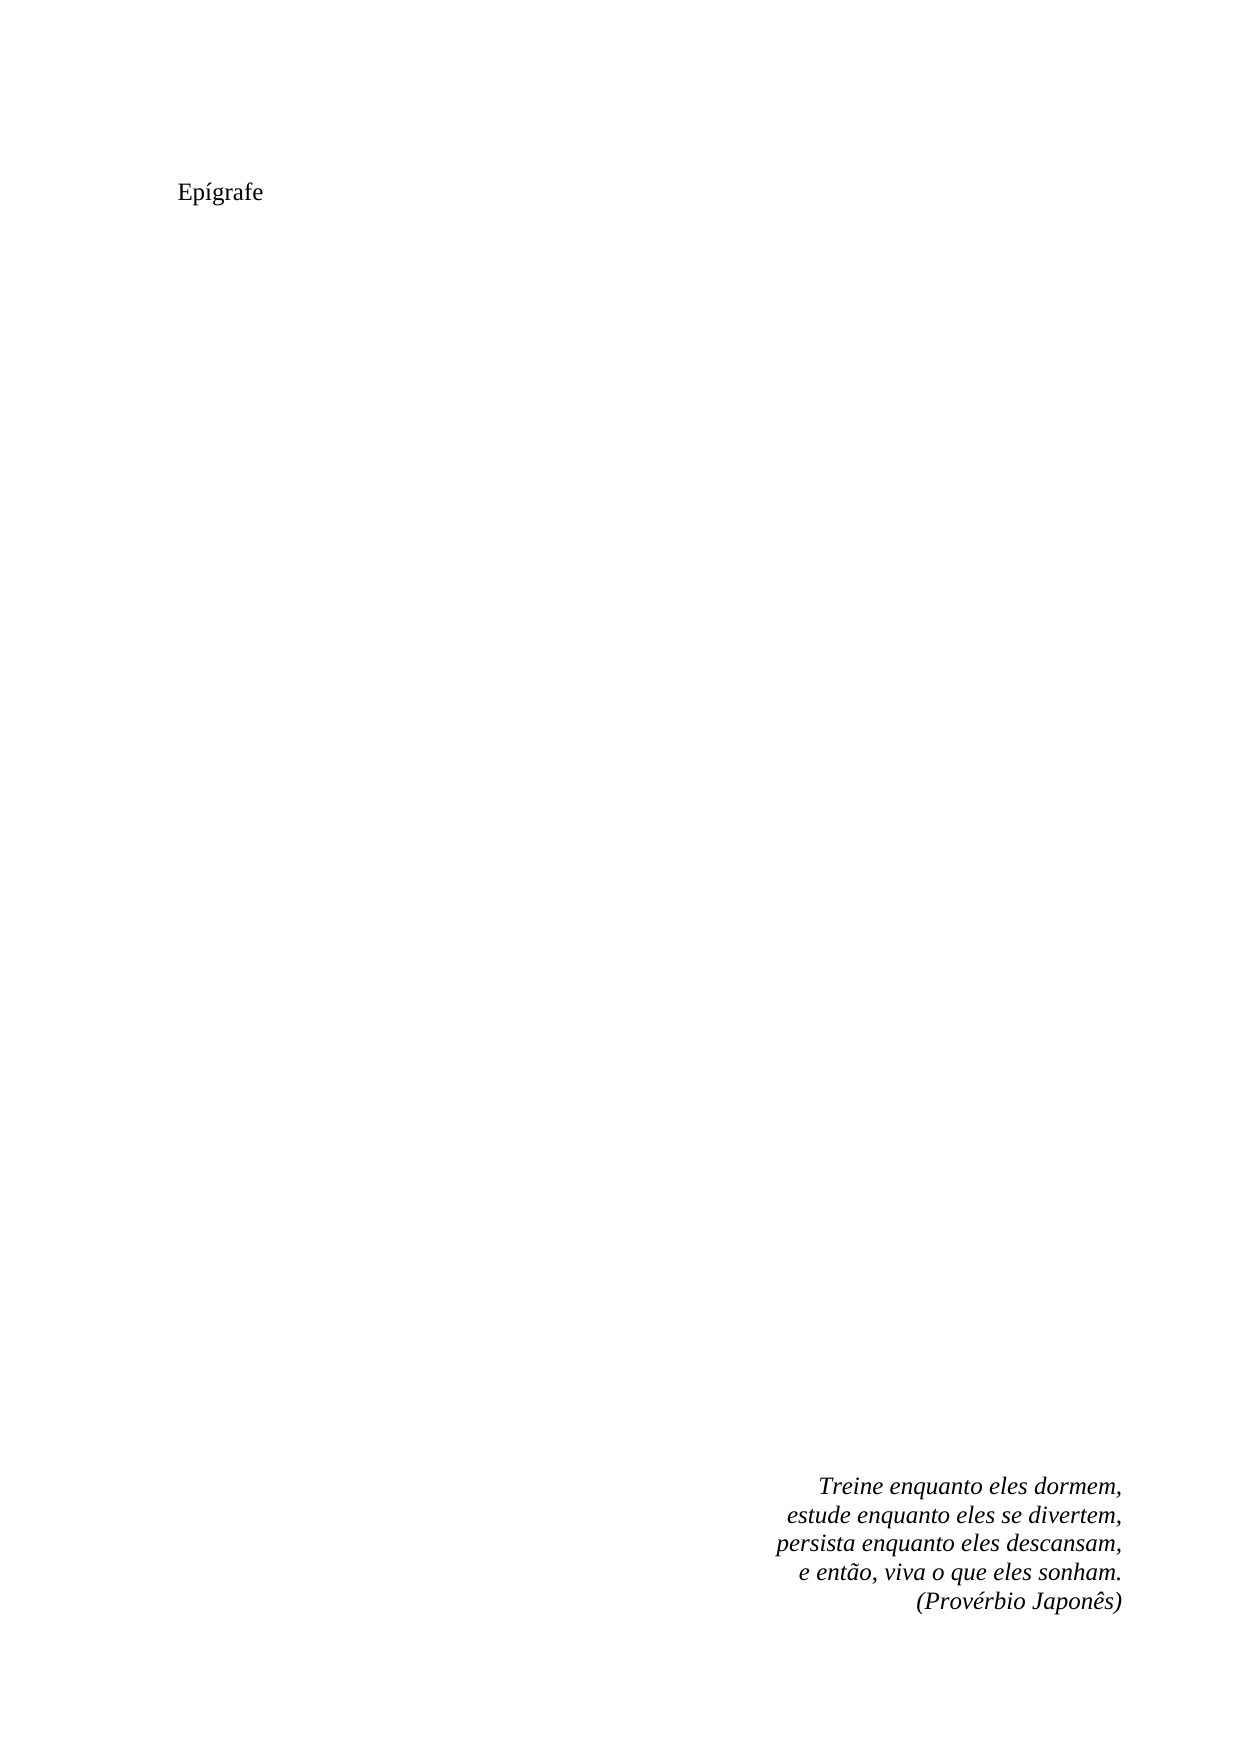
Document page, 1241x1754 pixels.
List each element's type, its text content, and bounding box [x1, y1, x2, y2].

text estude enquanto eles se divertem, [177, 1500, 1122, 1528]
text e então, viva o que eles sonham. [177, 1557, 1122, 1586]
text Epígrafe [177, 177, 1122, 206]
text (Provérbio Japonês) [177, 1586, 1122, 1615]
text persista enquanto eles descansam, [177, 1528, 1122, 1557]
text Treine enquanto eles dormem, [177, 1471, 1122, 1500]
